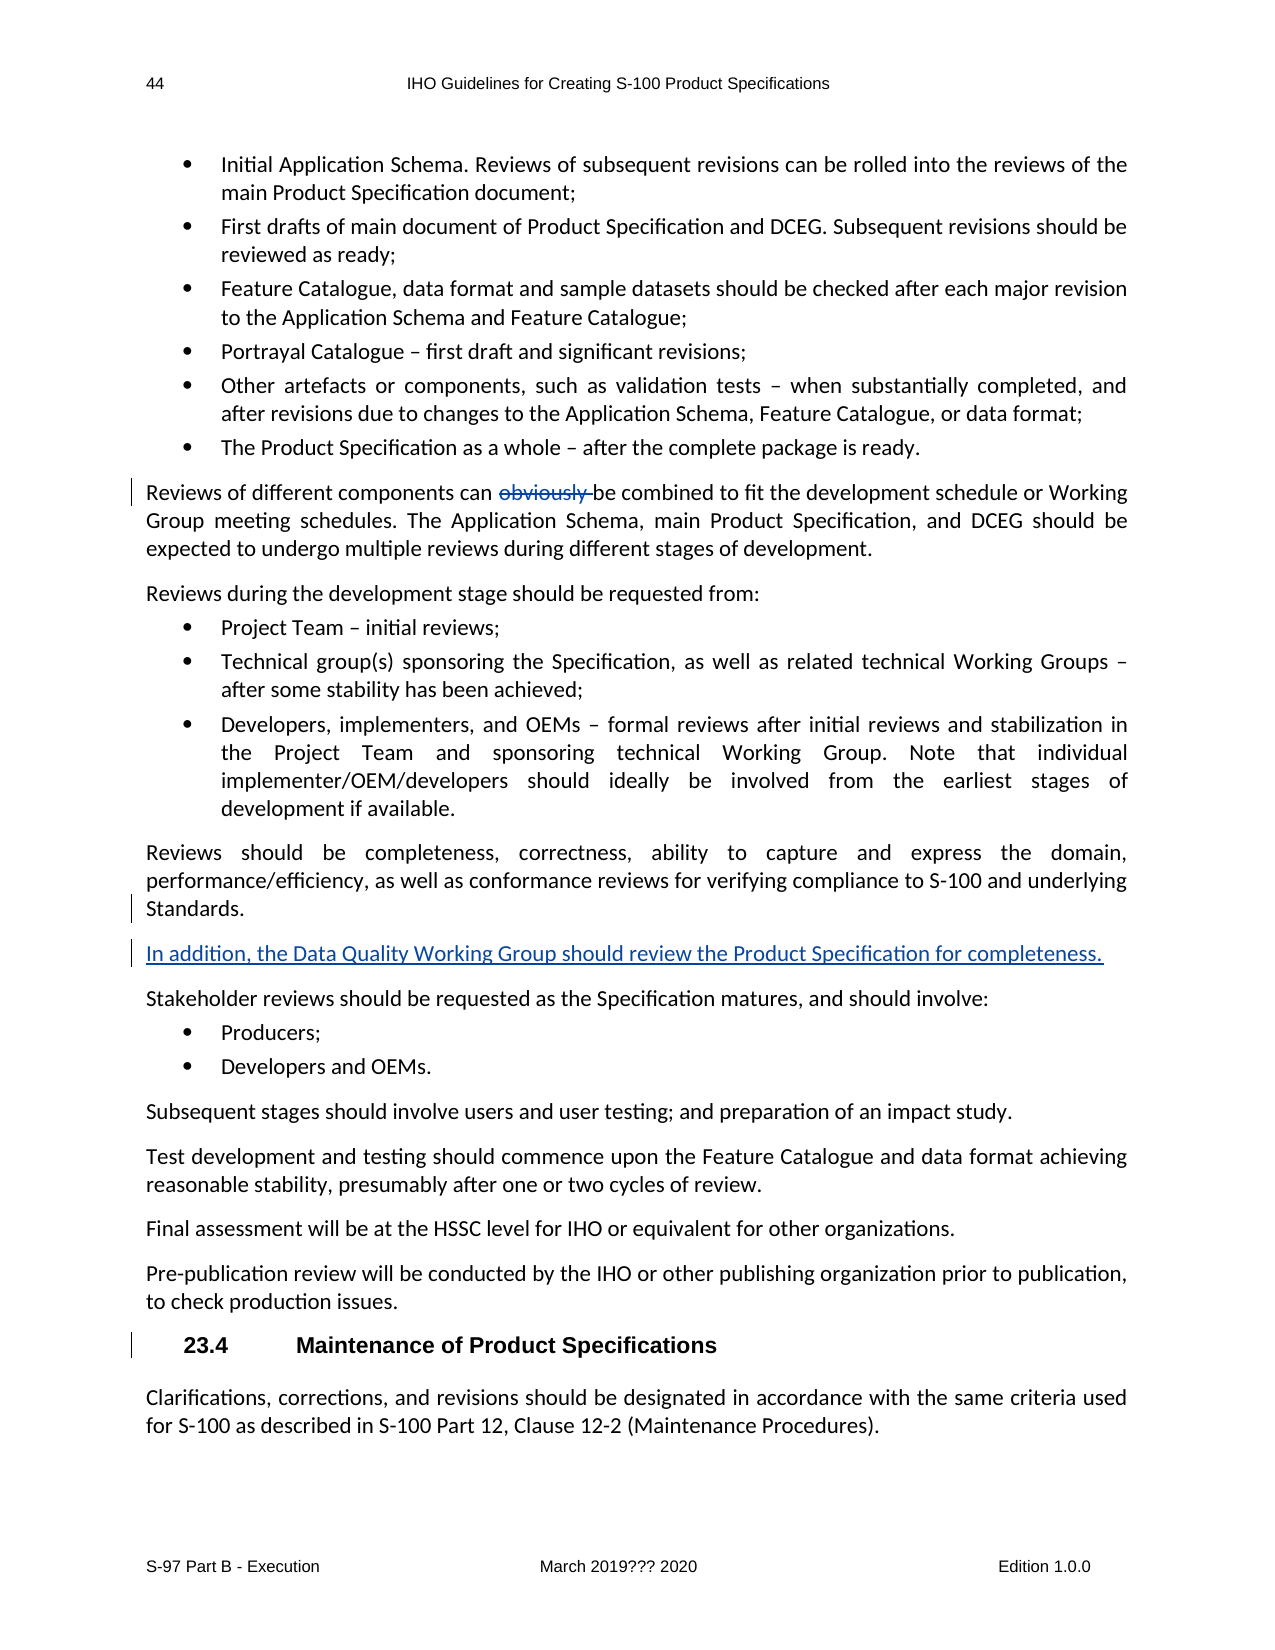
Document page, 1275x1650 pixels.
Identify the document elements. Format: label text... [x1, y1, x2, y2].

text Pre-publication review will be conducted by the IHO or other publishing organization prior to publication, to check production issues. [146, 1259, 1129, 1315]
list Technical group(s) sponsoring the Specification, as well as related technical Working Groups – after some stability has been achieved; [183, 647, 1129, 703]
list Developers and OEMs. [183, 1052, 1129, 1080]
text Stakeholder reviews should be requested as the Specification matures, and should involve: [146, 984, 1129, 1012]
text Subsequent stages should involve users and user testing; and preparation of an impact study. [146, 1097, 1129, 1125]
list First drafts of main document of Product Specification and DCEG. Subsequent revisions should be reviewed as ready; [183, 212, 1129, 268]
text Reviews should be completeness, correctness, ability to capture and express the domain, performance/efficiency, as well as conformance reviews for verifying compliance to S-100 and underlying Standards. [146, 838, 1129, 922]
subtitle Maintenance of Product Specifications [183, 1332, 1129, 1358]
text Final assessment will be at the HSSC level for IHO or equivalent for other organizations. [146, 1214, 1129, 1242]
list Project Team – initial reviews; [183, 613, 1129, 641]
text Reviews during the development stage should be requested from: [146, 579, 1129, 607]
list Producers; [183, 1018, 1129, 1046]
list Portrayal Catalogue – first draft and significant revisions; [183, 337, 1129, 365]
list Feature Catalogue, data format and sample datasets should be checked after each major revision to the Application Schema and Feature Catalogue; [183, 274, 1129, 331]
text Clarifications, corrections, and revisions should be designated in accordance with the same criteria used for S-100 as described in S-100 Part 12, Clause 12-2 (Maintenance Procedures). [146, 1383, 1129, 1439]
list The Product Specification as a whole – after the complete package is ready. [183, 433, 1129, 461]
list Other artefacts or components, such as validation tests – when substantially completed, and after revisions due to changes to the Application Schema, Feature Catalogue, or data format; [183, 371, 1129, 427]
text Test development and testing should commence upon the Feature Catalogue and data format achieving reasonable stability, presumably after one or two cycles of review. [146, 1142, 1129, 1198]
text Reviews of different components can be combined to fit the development schedule or Working Group meeting schedules. The Application Schema, main Product Specification, and DCEG should be expected to undergo multiple reviews during different stages of development. [146, 478, 1129, 562]
list Initial Application Schema. Reviews of subsequent revisions can be rolled into the reviews of the main Product Specification document; [183, 150, 1129, 206]
list Developers, implementers, and OEMs – formal reviews after initial reviews and stabilization in the Project Team and sponsoring technical Working Group. Note that individual implementer/OEM/developers should ideally be involved from the earliest stages of development if available. [183, 710, 1129, 822]
